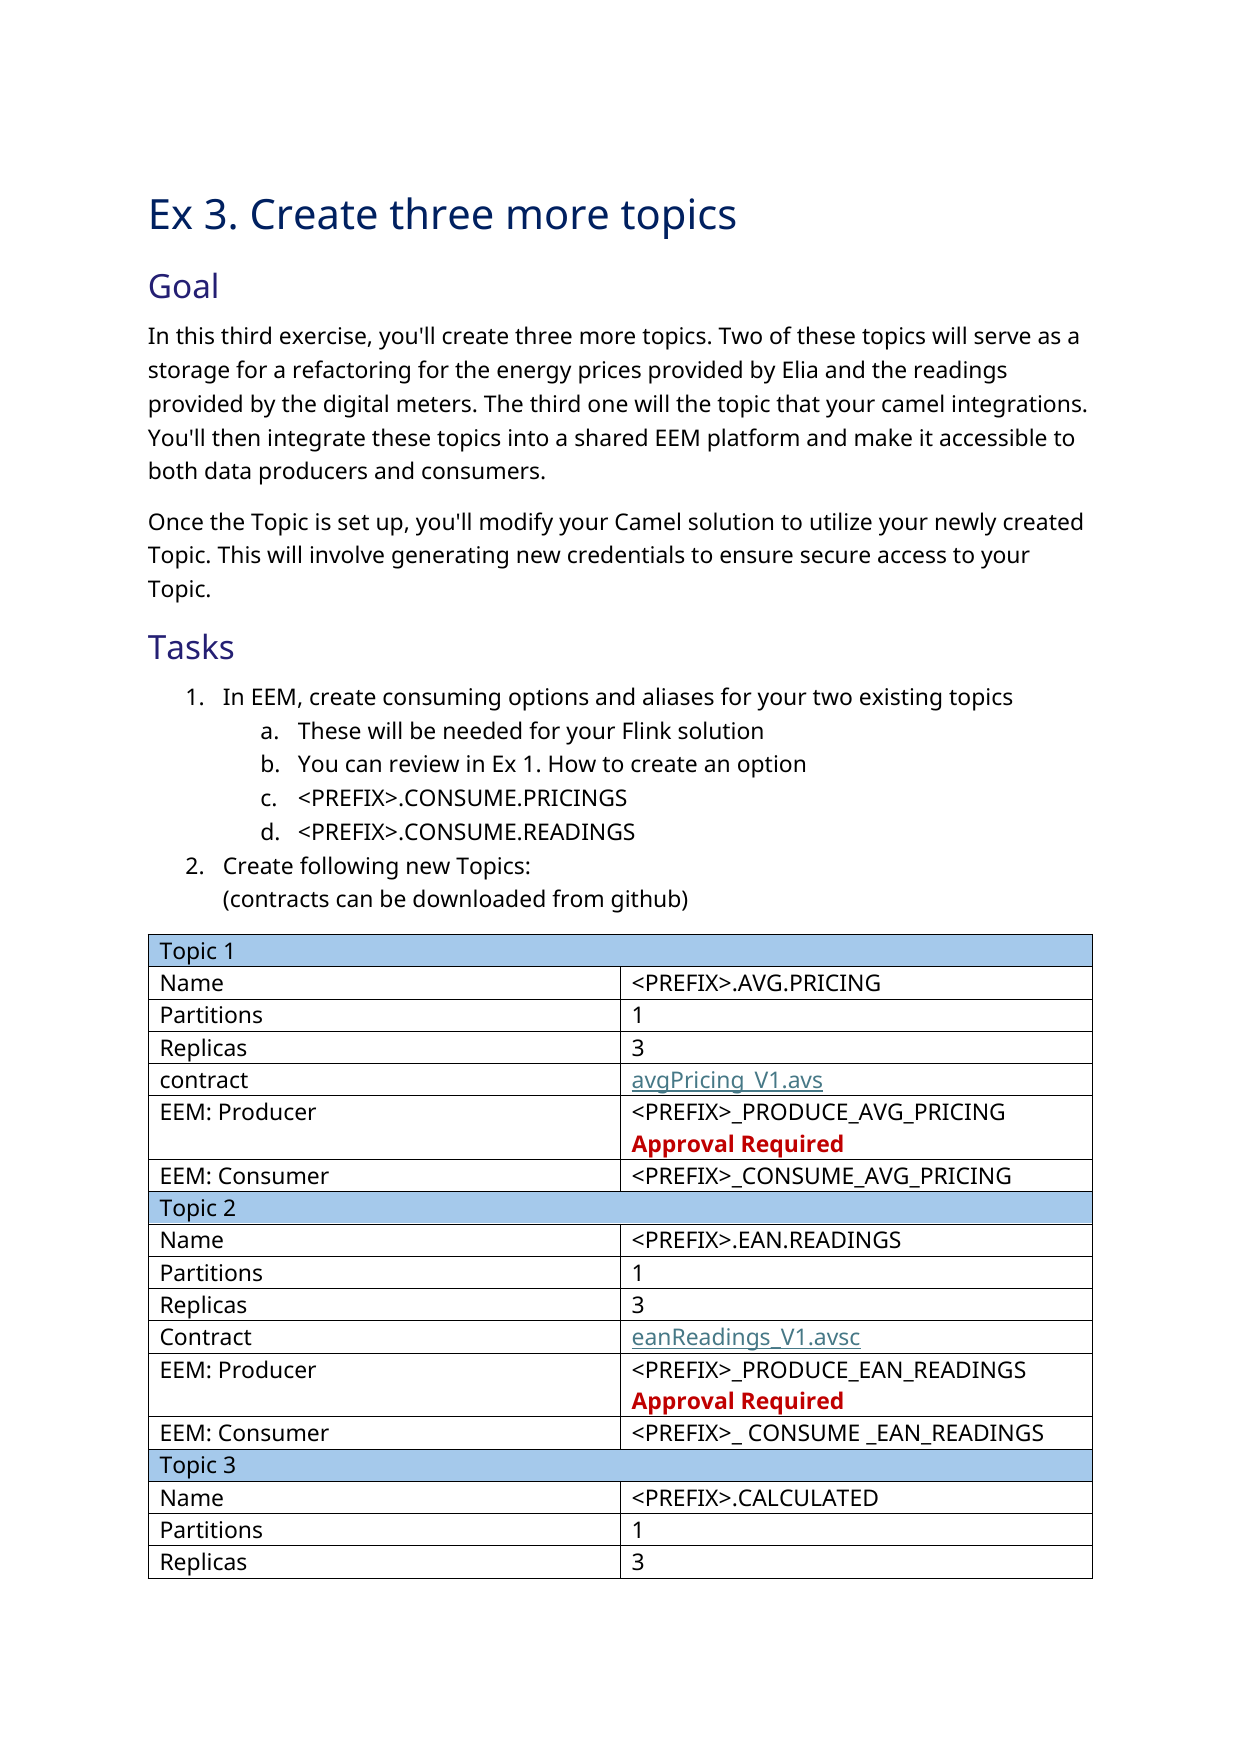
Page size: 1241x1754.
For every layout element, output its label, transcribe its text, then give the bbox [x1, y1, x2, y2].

table_cell Replicas [149, 1546, 620, 1578]
table_cell 3 [621, 1289, 1092, 1320]
table_cell Partitions [149, 1000, 620, 1031]
list These will be needed for your Flink solution [260, 715, 1093, 746]
table_cell Name [149, 1225, 620, 1256]
table_cell EEM: Consumer [149, 1160, 620, 1191]
table_cell 1 [621, 1000, 1092, 1031]
table_cell <PREFIX>_PRODUCE_EAN_READINGS Approval Required [621, 1354, 1092, 1416]
table_cell <PREFIX>.EAN.READINGS [621, 1225, 1092, 1256]
table_cell EEM: Consumer [149, 1417, 620, 1448]
table_cell 3 [621, 1546, 1092, 1578]
table_cell contract [149, 1064, 620, 1095]
table_cell Replicas [149, 1289, 620, 1320]
table_cell Name [149, 1482, 620, 1513]
table_cell Contract [149, 1321, 620, 1353]
table_cell <PREFIX>.AVG.PRICING [621, 967, 1092, 998]
table_cell <PREFIX>_CONSUME_AVG_PRICING [621, 1160, 1092, 1191]
table_cell Topic 3 [149, 1450, 1092, 1481]
table_cell Replicas [149, 1032, 620, 1063]
table_cell avgPricing_V1.avs [621, 1064, 1092, 1095]
table_cell Topic 2 [149, 1192, 1092, 1223]
list <PREFIX>.CONSUME.PRICINGS [260, 782, 1093, 813]
table_cell <PREFIX>.CALCULATED [621, 1482, 1092, 1513]
table_header Topic 1 [149, 935, 1092, 966]
table_cell <PREFIX>_PRODUCE_AVG_PRICING Approval Required [621, 1096, 1092, 1159]
table_cell 3 [621, 1032, 1092, 1063]
table_cell EEM: Producer [149, 1096, 620, 1159]
table_cell Partitions [149, 1514, 620, 1545]
table_cell 1 [621, 1514, 1092, 1545]
subtitle Ex 3. Create three more topics [148, 185, 1093, 242]
table_cell Name [149, 967, 620, 998]
table_cell Partitions [149, 1257, 620, 1288]
list Create following new Topics: (contracts can be downloaded from github) [185, 850, 1093, 915]
subtitle Tasks [148, 624, 1093, 669]
text Once the Topic is set up, you'll modify your Camel solution to utilize your newly created Topic. This will involve generating new credentials to ensure secure access to your Topic. [148, 506, 1093, 604]
list <PREFIX>.CONSUME.READINGS [260, 816, 1093, 847]
list In EEM, create consuming options and aliases for your two existing topics [185, 681, 1093, 712]
list You can review in Ex 1. How to create an option [260, 748, 1093, 780]
table_cell eanReadings_V1.avsc [621, 1321, 1092, 1353]
table_cell 1 [621, 1257, 1092, 1288]
table_cell EEM: Producer [149, 1354, 620, 1416]
text In this third exercise, you'll create three more topics. Two of these topics will serve as a storage for a refactoring for the energy prices provided by Elia and the readings provided by the digital meters. The third one will the topic that your camel integrations. You'll then integrate these topics into a shared EEM platform and make it accessible to both data producers and consumers. [148, 320, 1093, 487]
subtitle Goal [148, 263, 1093, 308]
table_cell <PREFIX>_ CONSUME _EAN_READINGS [621, 1417, 1092, 1448]
